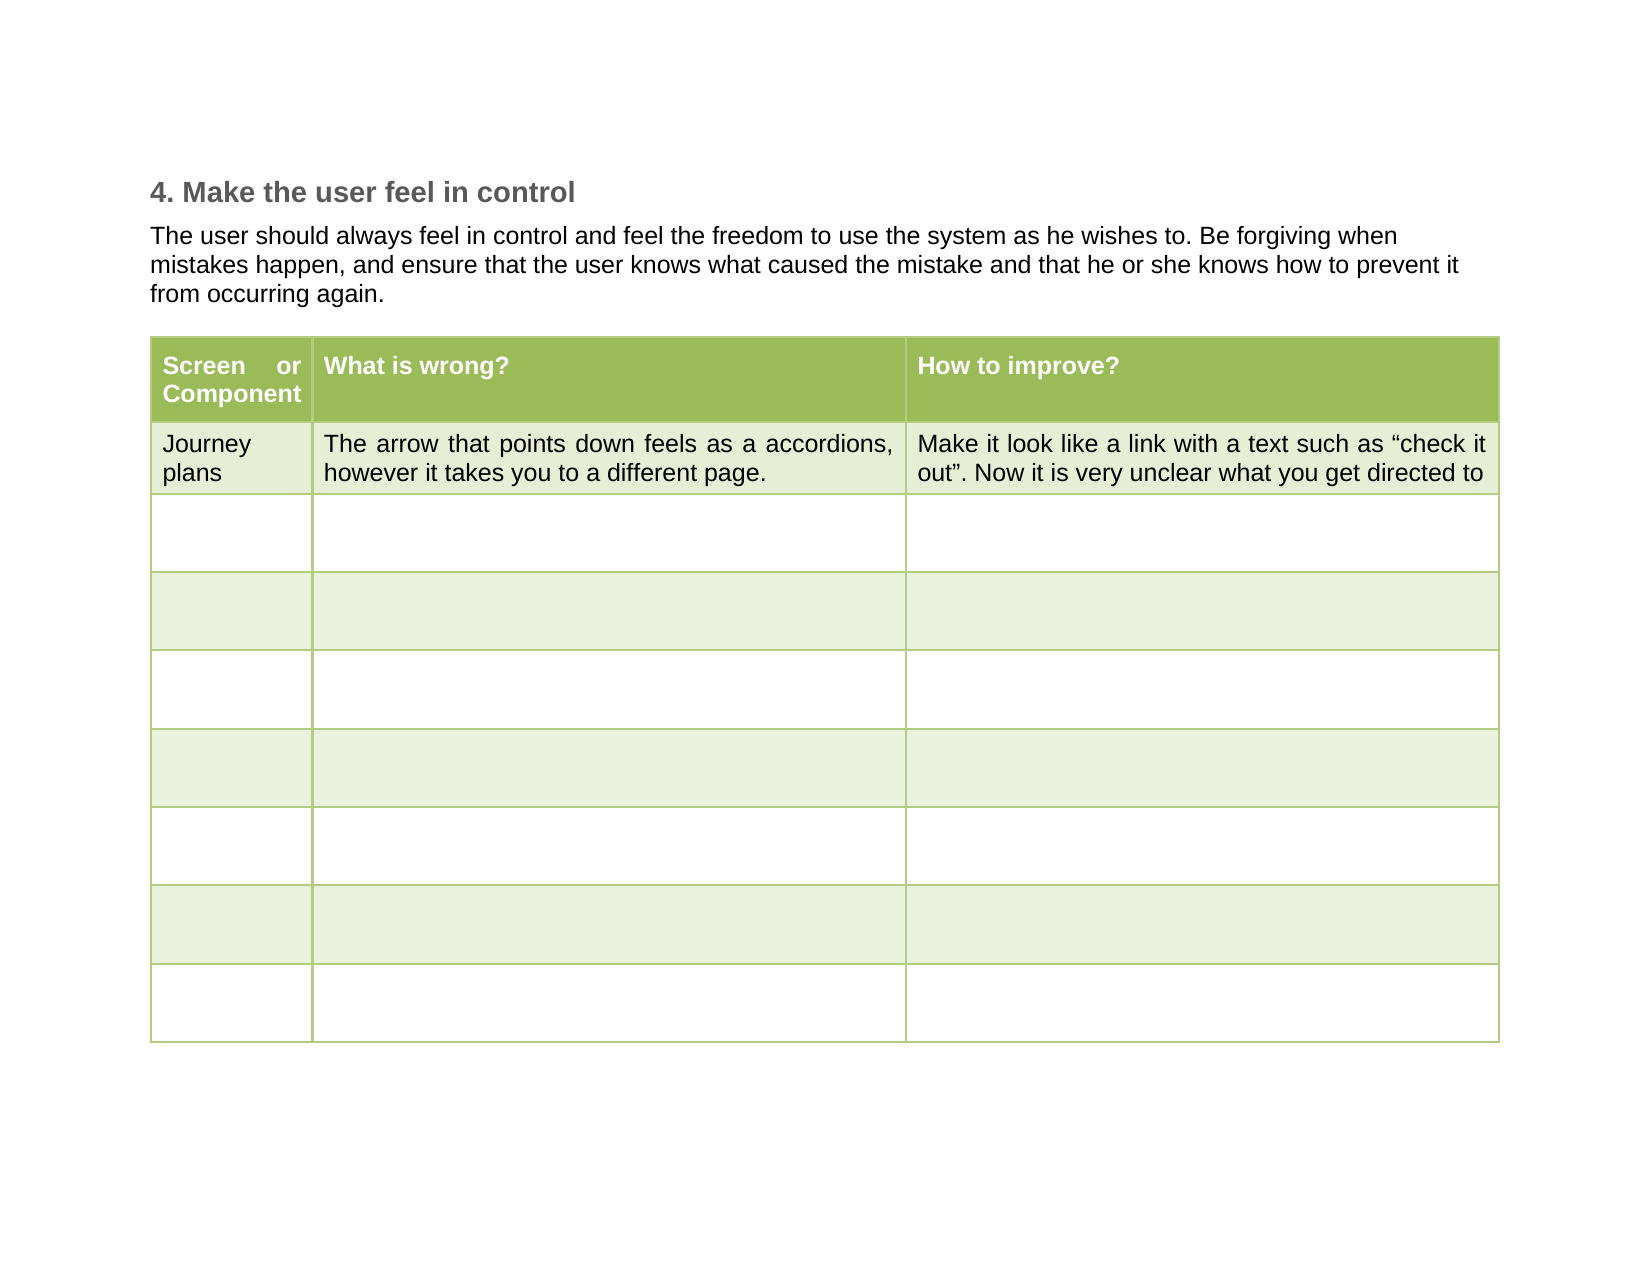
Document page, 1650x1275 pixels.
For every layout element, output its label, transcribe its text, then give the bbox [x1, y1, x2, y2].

table_cell [152, 573, 311, 649]
table_cell [152, 965, 311, 1041]
table_cell [907, 808, 1498, 884]
table_cell [152, 808, 311, 884]
table_cell Journey plans [152, 423, 311, 493]
table_cell [152, 886, 311, 963]
table_header How to improve? [907, 338, 1498, 421]
table_header What is wrong? [314, 338, 905, 421]
table_cell [152, 730, 311, 806]
table_cell [314, 965, 905, 1041]
table_cell [152, 651, 311, 728]
table_cell [152, 495, 311, 571]
table_cell [314, 808, 905, 884]
table_cell [907, 573, 1498, 649]
table_cell [907, 965, 1498, 1041]
table_cell [907, 730, 1498, 806]
table_cell [314, 886, 905, 963]
table_cell [907, 886, 1498, 963]
table_header Screen or Component [152, 338, 311, 421]
table_cell [314, 573, 905, 649]
text The user should always feel in control and feel the freedom to use the system as he wishes to. Be forgiving when mistakes happen, and ensure that the user knows what caused the mistake and that he or she knows how to prevent it from occurring again. [150, 221, 1500, 307]
table_cell [314, 495, 905, 571]
table_cell Make it look like a link with a text such as “check it out”. Now it is very unclear what you get directed to [907, 423, 1498, 493]
subtitle 4. Make the user feel in control [150, 175, 1500, 208]
table_cell [314, 651, 905, 728]
table_cell [907, 651, 1498, 728]
table_cell [907, 495, 1498, 571]
table_cell [314, 730, 905, 806]
table_cell The arrow that points down feels as a accordions, however it takes you to a different page. [314, 423, 905, 493]
